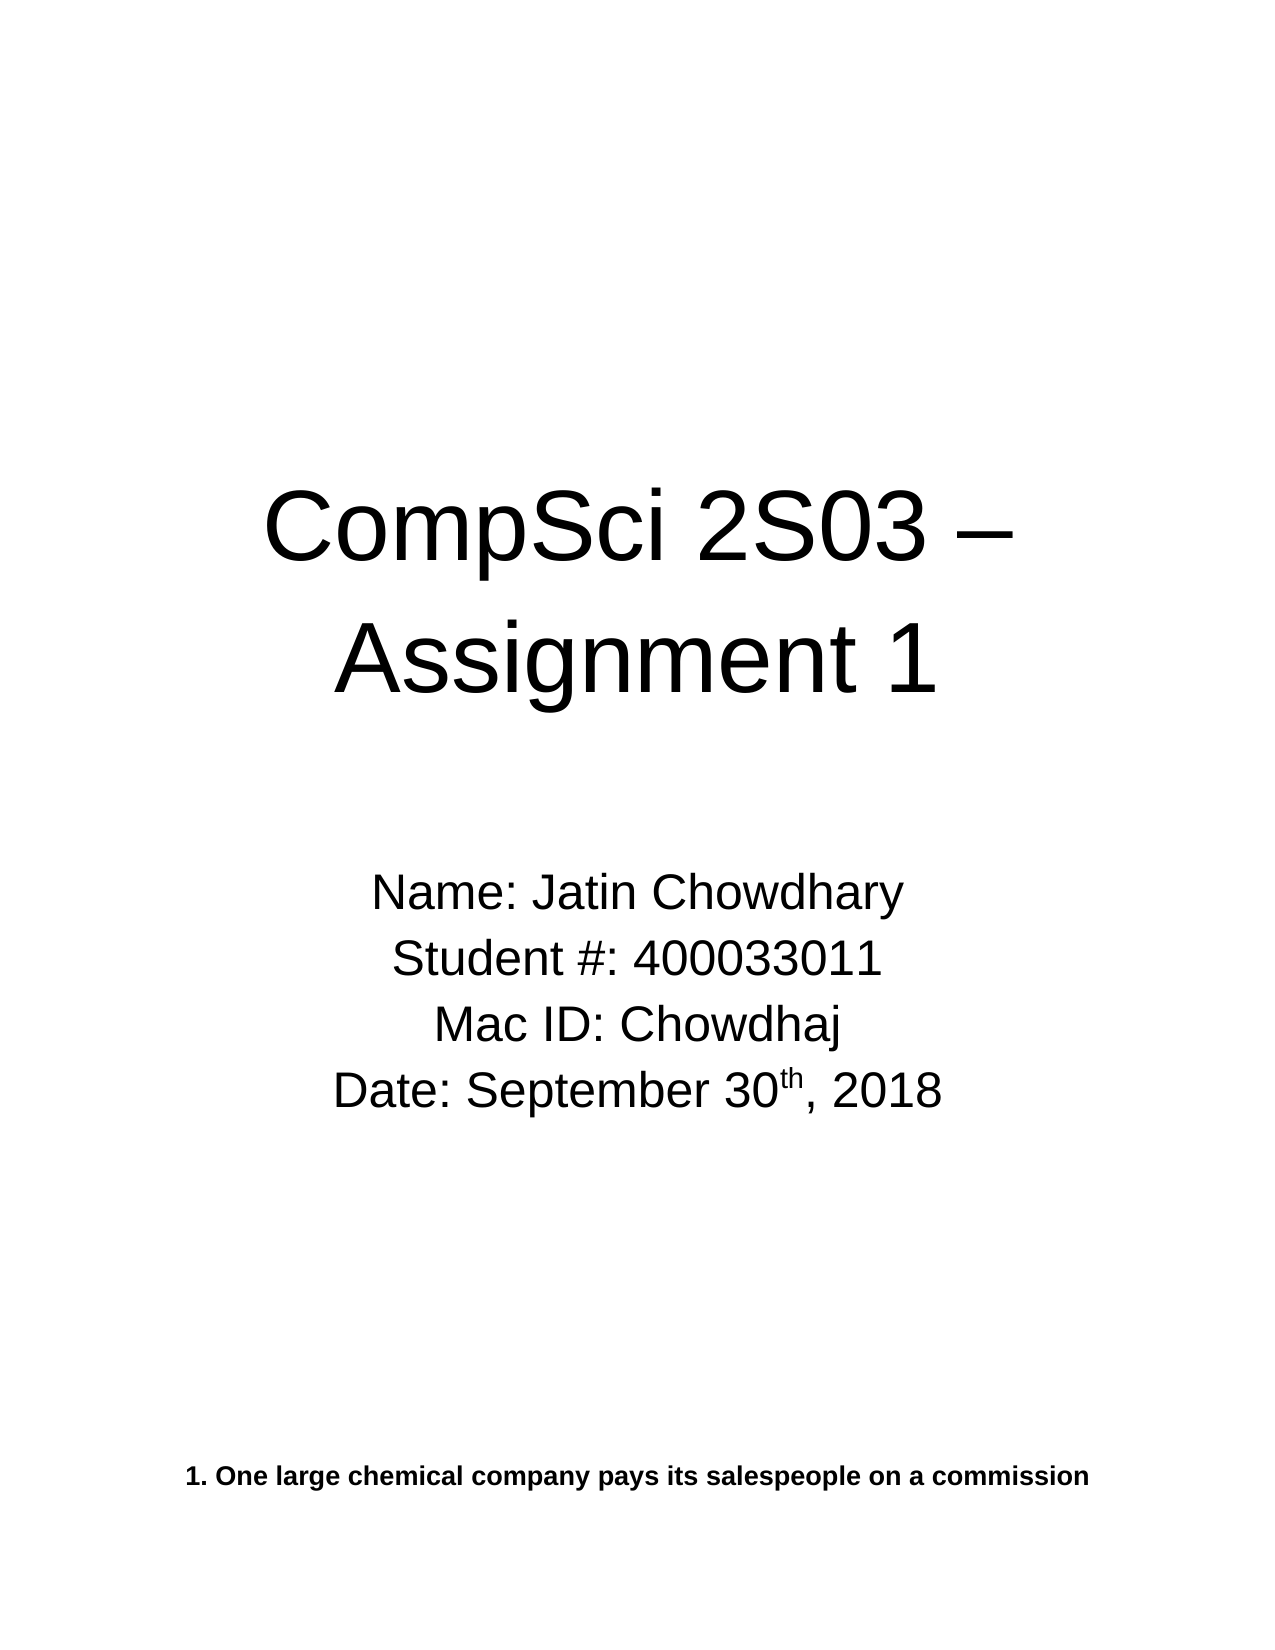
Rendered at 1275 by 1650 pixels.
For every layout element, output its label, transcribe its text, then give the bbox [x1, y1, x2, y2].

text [150, 1455, 1125, 1491]
text Mac ID: Chowdhaj [150, 995, 1125, 1052]
text CompSci 2S03 – Assignment 1 [150, 466, 1125, 713]
text Student #: 400033011 [150, 929, 1125, 986]
text Date: September 30th, 2018 [150, 1061, 1125, 1118]
text Name: Jatin Chowdhary [150, 863, 1125, 920]
